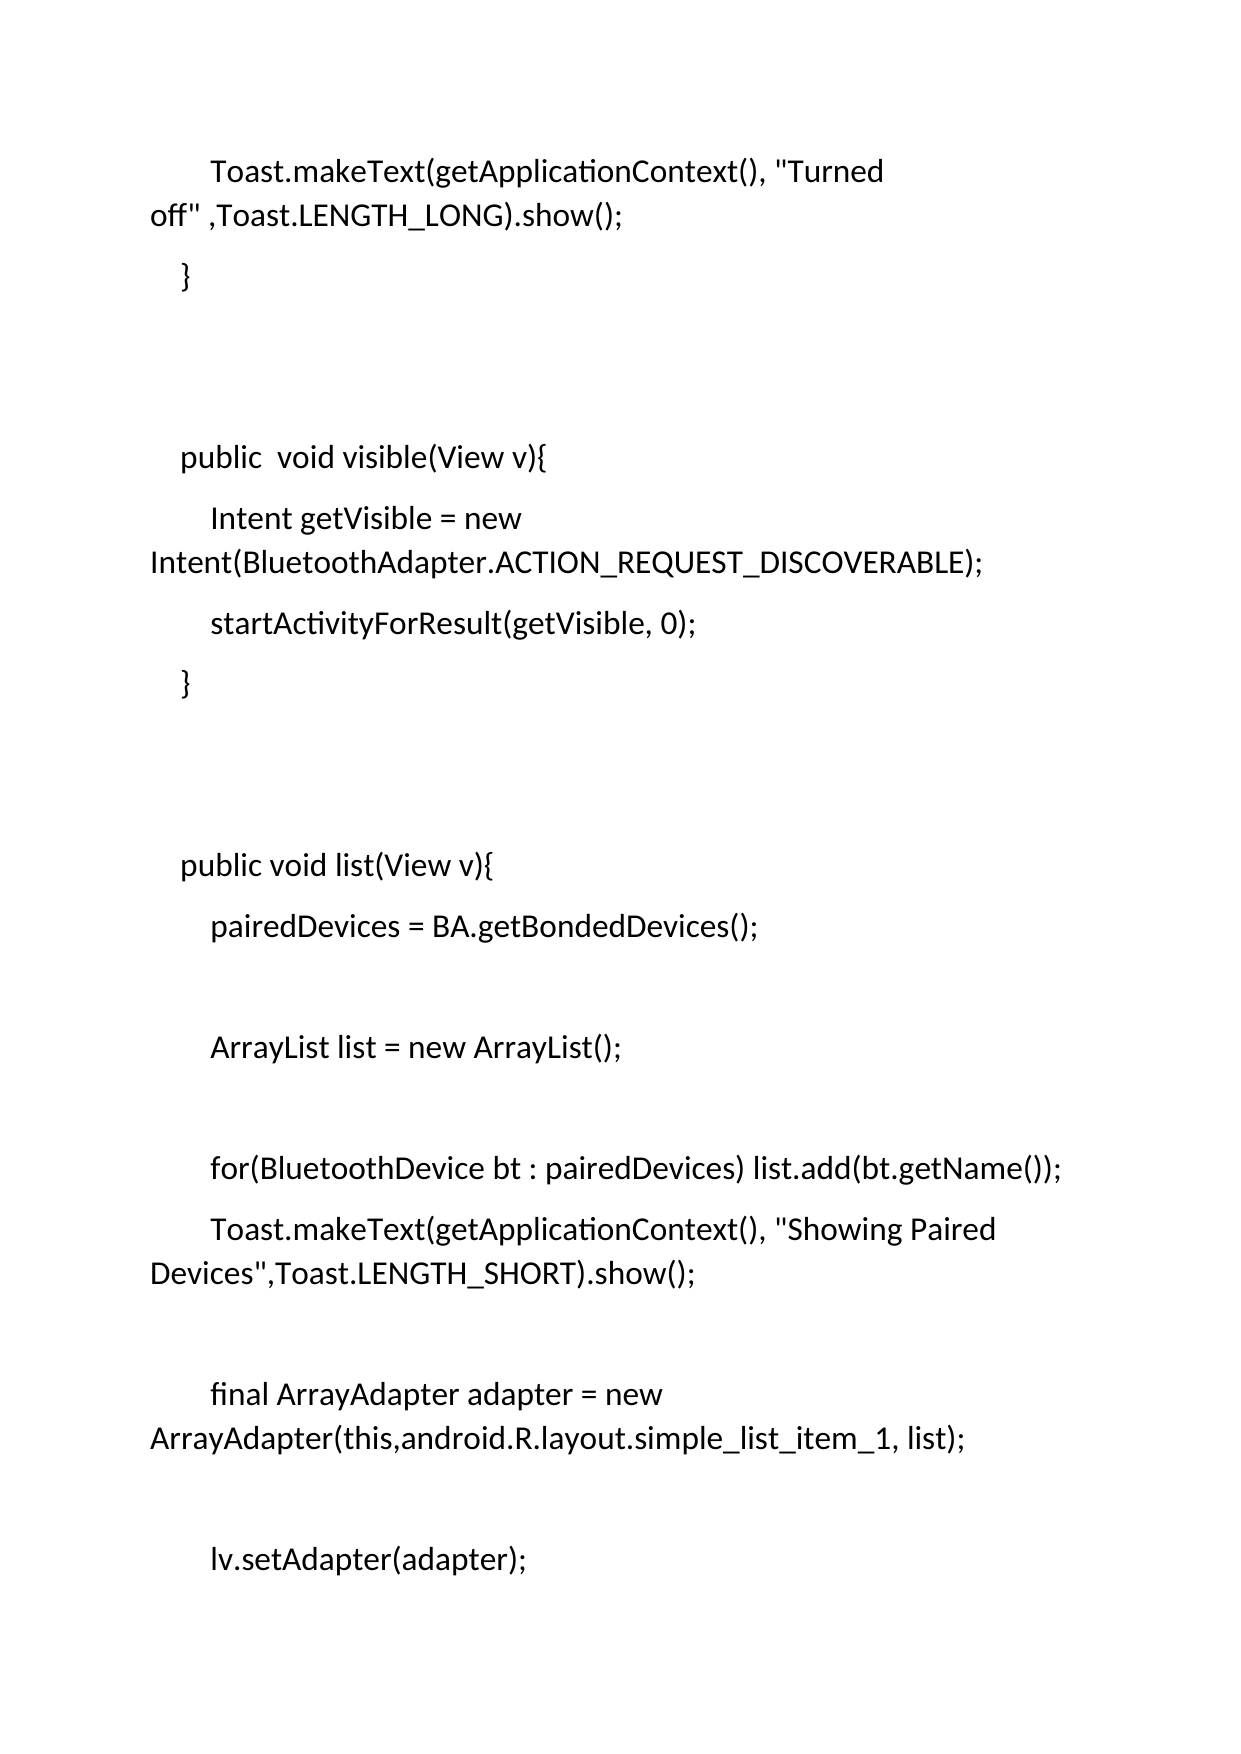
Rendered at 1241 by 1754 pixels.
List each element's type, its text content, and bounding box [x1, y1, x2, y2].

text pairedDevices = BA.getBondedDevices(); [150, 905, 1090, 946]
text ArrayList list = new ArrayList(); [150, 1026, 1090, 1067]
text for(BluetoothDevice bt : pairedDevices) list.add(bt.getName()); [150, 1147, 1090, 1188]
text public void list(View v){ [150, 844, 1090, 885]
text Toast.makeText(getApplicationContext(), "Showing Paired Devices",Toast.LENGTH_SHORT).show(); [150, 1208, 1090, 1293]
text } [150, 254, 1090, 295]
text Intent getVisible = new Intent(BluetoothAdapter.ACTION_REQUEST_DISCOVERABLE); [150, 497, 1090, 582]
text Toast.makeText(getApplicationContext(), "Turned off" ,Toast.LENGTH_LONG).show(); [150, 150, 1090, 235]
text startActivityForResult(getVisible, 0); [150, 602, 1090, 642]
text } [150, 662, 1090, 703]
text lv.setAdapter(adapter); [150, 1538, 1090, 1579]
text final ArrayAdapter adapter = new ArrayAdapter(this,android.R.layout.simple_list_item_1, list); [150, 1373, 1090, 1458]
text public void visible(View v){ [150, 436, 1090, 477]
